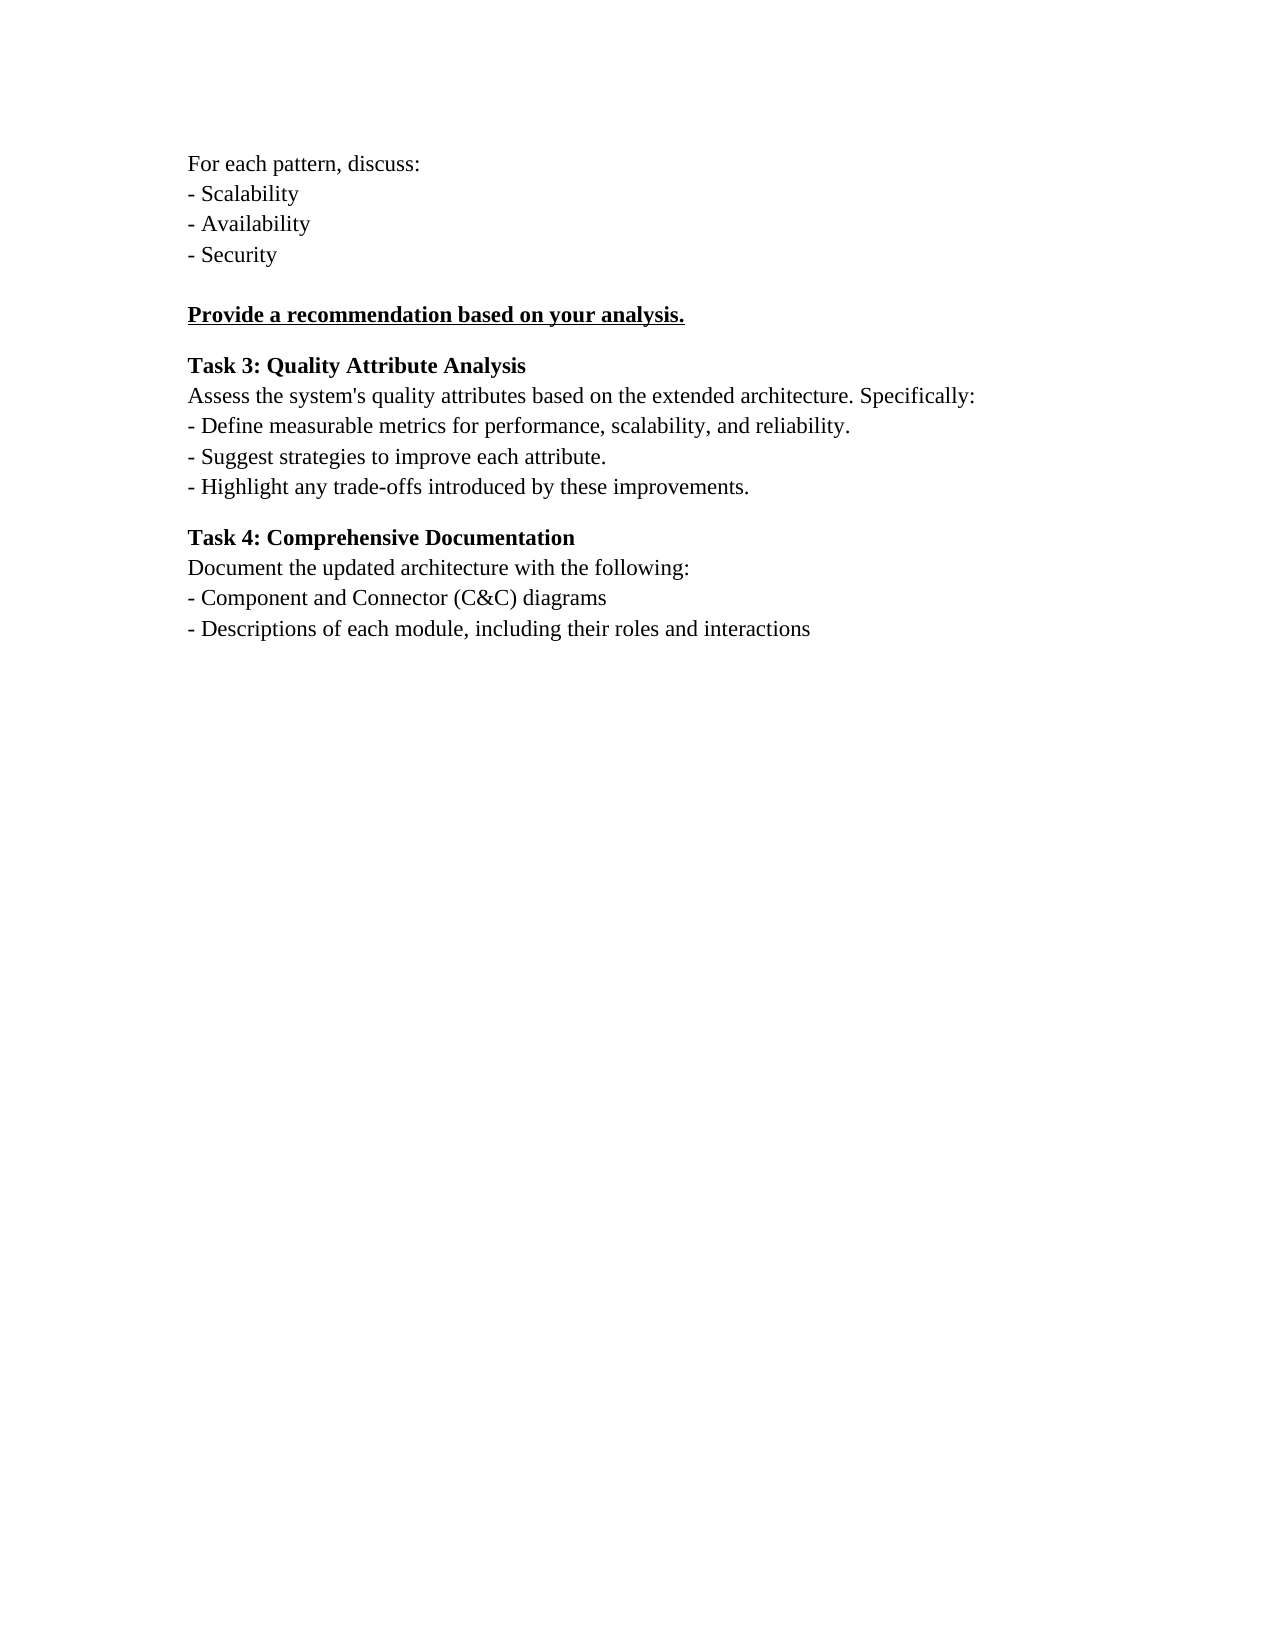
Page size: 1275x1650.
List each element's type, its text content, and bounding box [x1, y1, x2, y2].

subtitle Task 3: Quality Attribute Analysis [187, 352, 1087, 378]
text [187, 150, 1087, 327]
text Assess the system's quality attributes based on the extended architecture. Specifically: - Define measurable metrics for performance, scalability, and reliability. - Suggest strategies to improve each attribute. - Highlight any trade-offs introduced by these improvements. [187, 382, 1087, 499]
text Document the updated architecture with the following: - Component and Connector (C&C) diagrams - Descriptions of each module, including their roles and interactions [187, 554, 1087, 641]
subtitle Task 4: Comprehensive Documentation [187, 524, 1087, 550]
